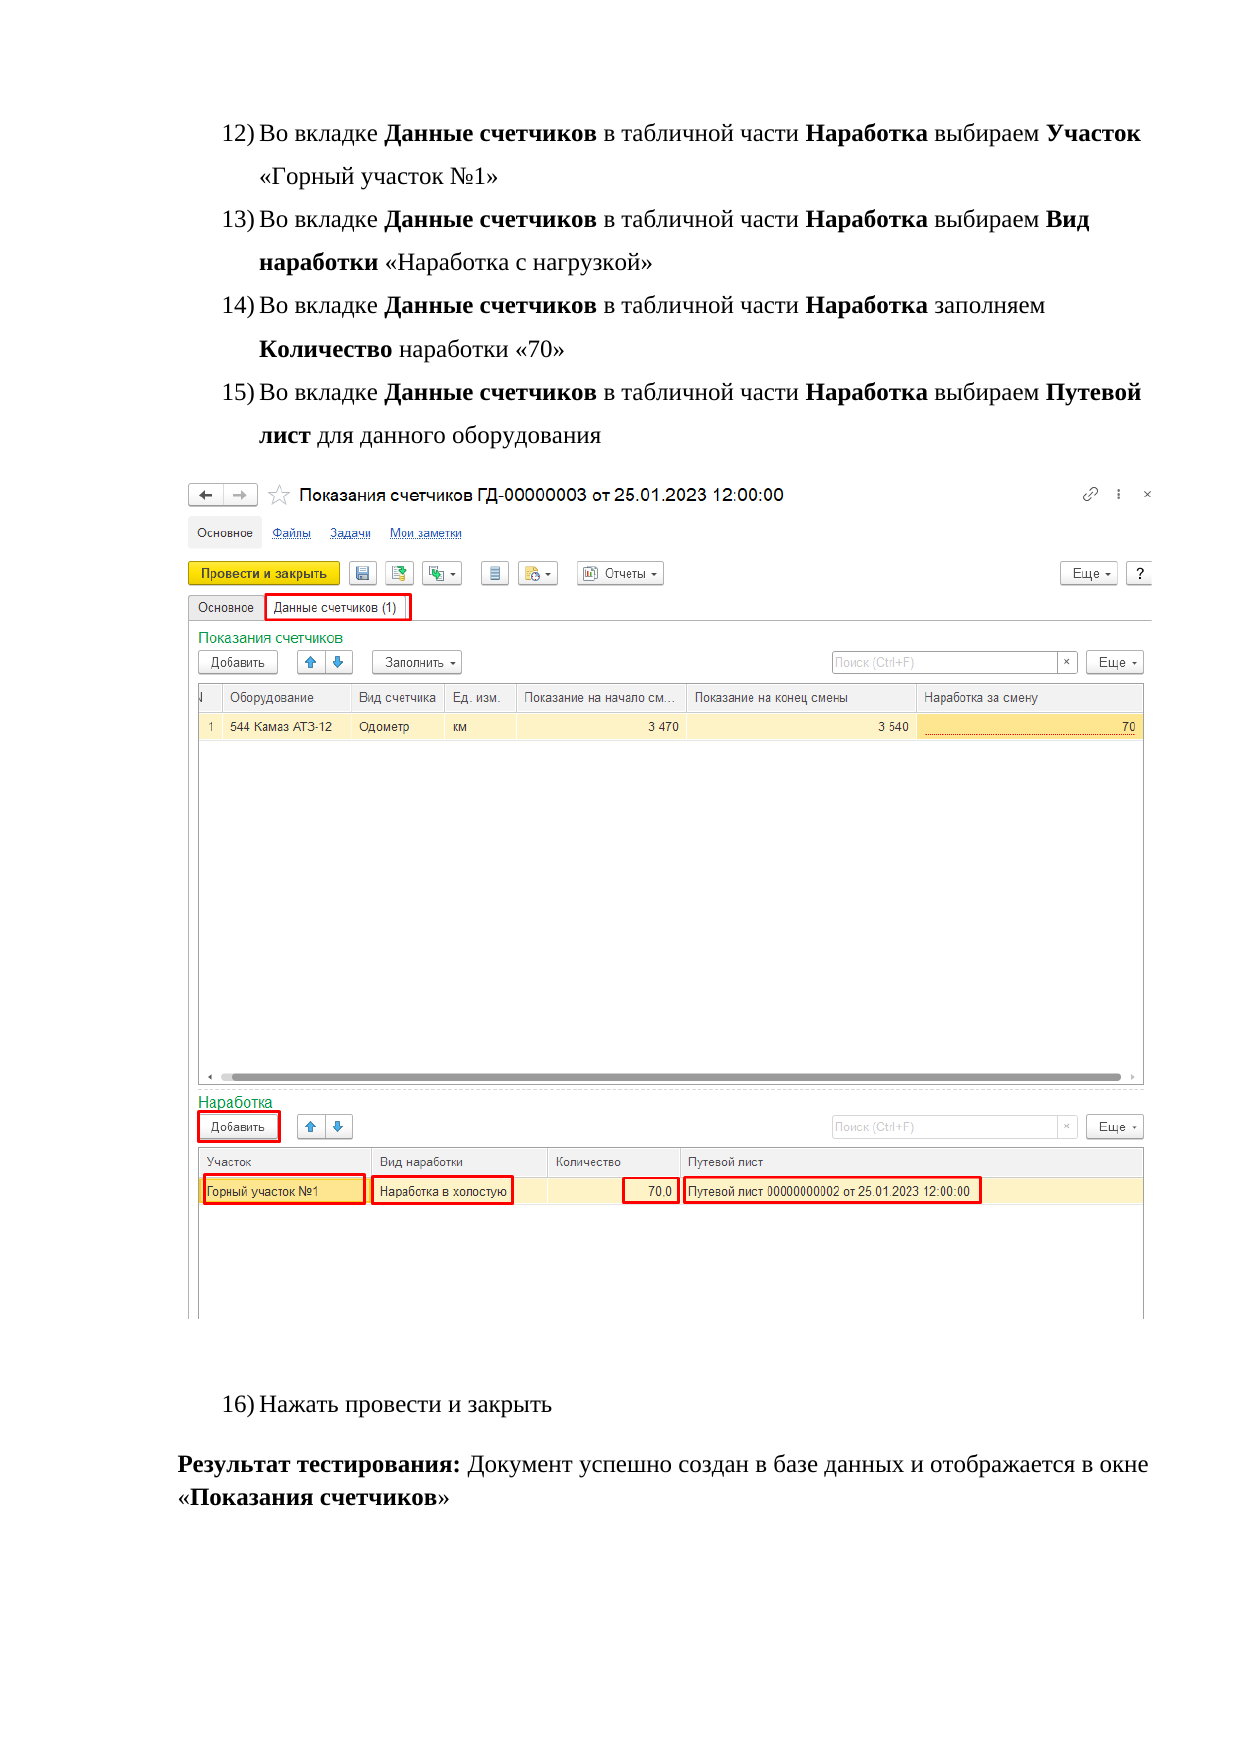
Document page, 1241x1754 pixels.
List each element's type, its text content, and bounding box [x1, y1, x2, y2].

list Во вкладке Данные счетчиков в табличной части Наработка заполняем Количество наработки «70» [221, 291, 1152, 362]
list Во вкладке Данные счетчиков в табличной части Наработка выбираем Участок «Горный участок №1» [221, 118, 1152, 190]
list Нажать провести и закрыть [221, 1389, 1152, 1418]
list Во вкладке Данные счетчиков в табличной части Наработка выбираем Вид наработки «Наработка с нагрузкой» [221, 204, 1152, 276]
picture [177, 479, 1152, 1319]
list Во вкладке Данные счетчиков в табличной части Наработка выбираем Путевой лист для данного оборудования [221, 377, 1152, 449]
text Результат тестирования: Документ успешно создан в базе данных и отображается в окне «Показания счетчиков» [177, 1449, 1152, 1511]
